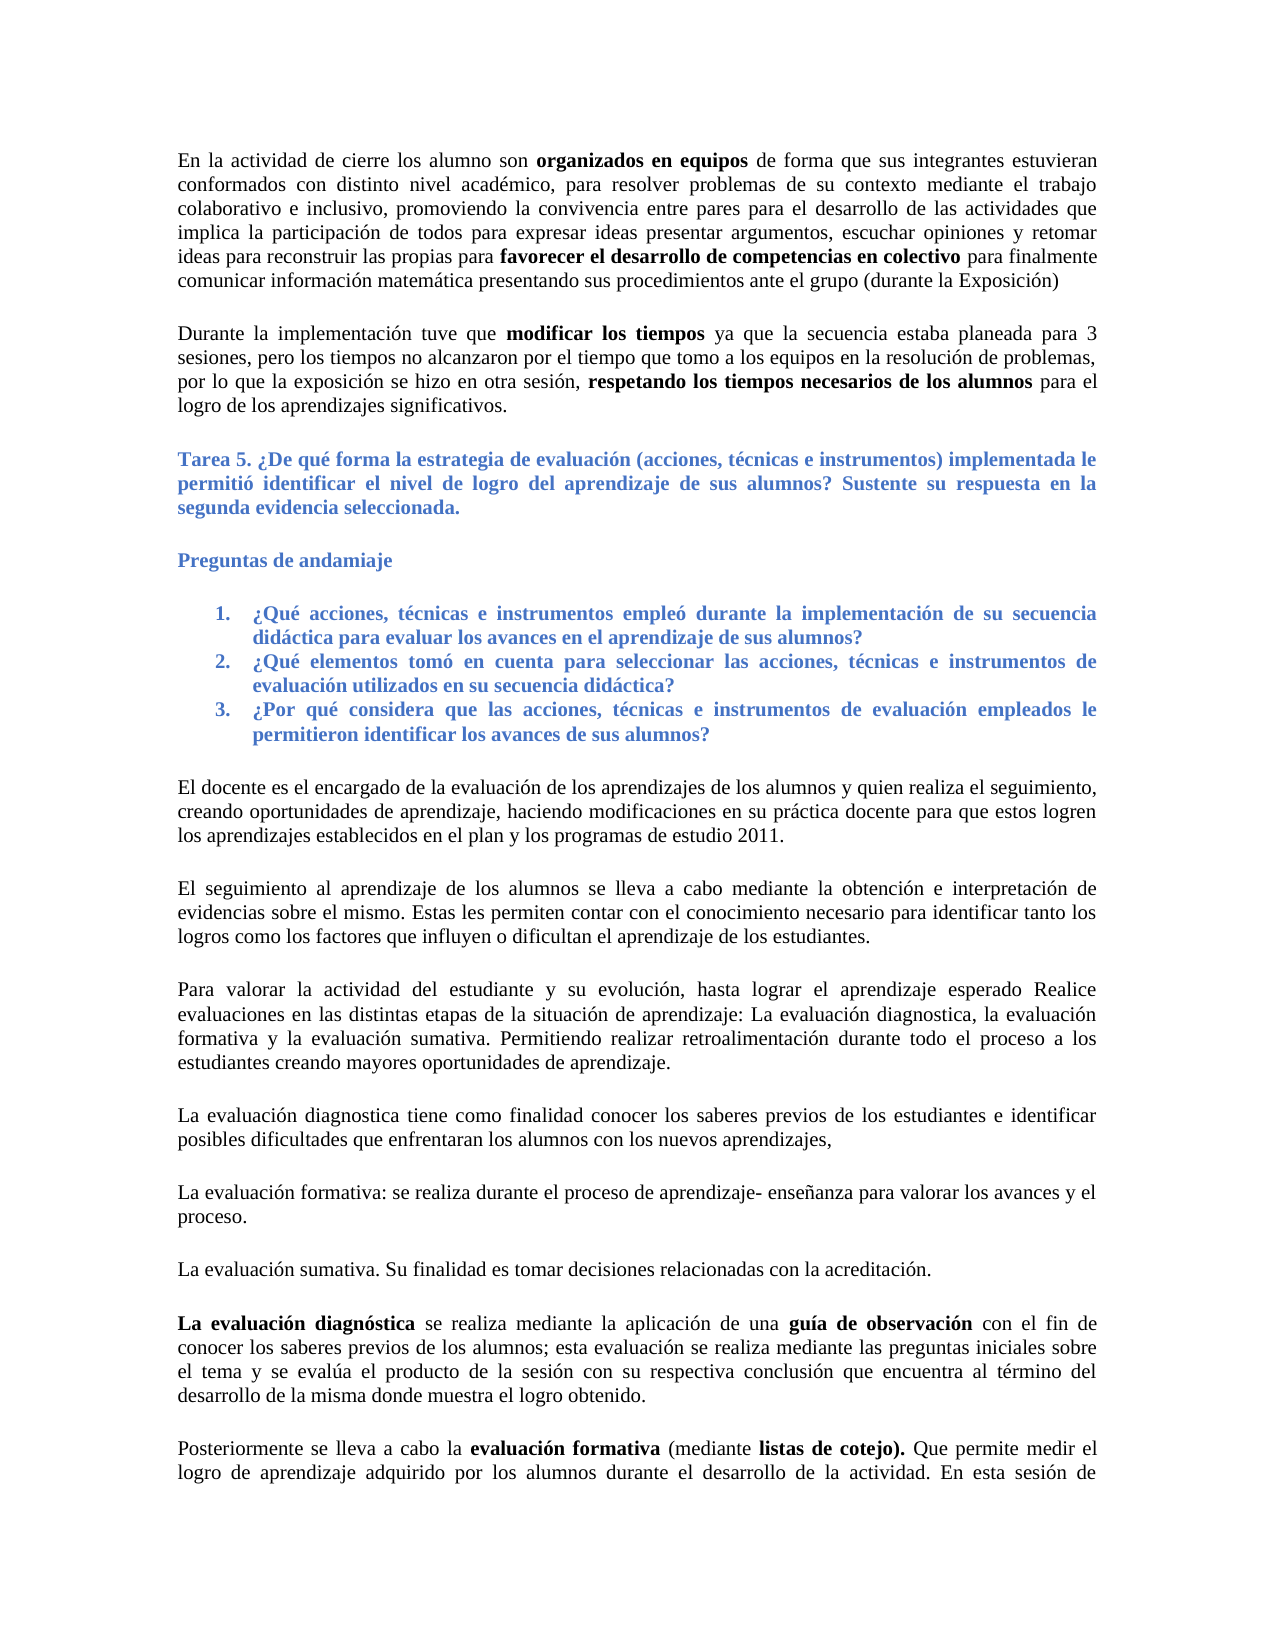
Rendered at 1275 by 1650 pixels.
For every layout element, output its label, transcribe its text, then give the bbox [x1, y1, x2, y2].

list ¿Qué elementos tomó en cuenta para seleccionar las acciones, técnicas e instrumentos de evaluación utilizados en su secuencia didáctica? [215, 649, 1098, 697]
text La evaluación diagnóstica se realiza mediante la aplicación de una guía de observación con el fin de conocer los saberes previos de los alumnos; esta evaluación se realiza mediante las preguntas iniciales sobre el tema y se evalúa el producto de la sesión con su respectiva conclusión que encuentra al término del desarrollo de la misma donde muestra el logro obtenido. [177, 1311, 1098, 1407]
text La evaluación diagnostica tiene como finalidad conocer los saberes previos de los estudiantes e identificar posibles dificultades que enfrentaran los alumnos con los nuevos aprendizajes, [177, 1103, 1098, 1151]
text Durante la implementación tuve que modificar los tiempos ya que la secuencia estaba planeada para 3 sesiones, pero los tiempos no alcanzaron por el tiempo que tomo a los equipos en la resolución de problemas, por lo que la exposición se hizo en otra sesión, respetando los tiempos necesarios de los alumnos para el logro de los aprendizajes significativos. [177, 321, 1098, 417]
text El seguimiento al aprendizaje de los alumnos se lleva a cabo mediante la obtención e interpretación de evidencias sobre el mismo. Estas les permiten contar con el conocimiento necesario para identificar tanto los logros como los factores que influyen o dificultan el aprendizaje de los estudiantes. [177, 876, 1098, 948]
text El docente es el encargado de la evaluación de los aprendizajes de los alumnos y quien realiza el seguimiento, creando oportunidades de aprendizaje, haciendo modificaciones en su práctica docente para que estos logren los aprendizajes establecidos en el plan y los programas de estudio 2011. [177, 775, 1098, 847]
text La evaluación sumativa. Su finalidad es tomar decisiones relacionadas con la acreditación. [177, 1257, 1098, 1281]
list ¿Qué acciones, técnicas e instrumentos empleó durante la implementación de su secuencia didáctica para evaluar los avances en el aprendizaje de sus alumnos? [215, 601, 1098, 649]
list ¿Por qué considera que las acciones, técnicas e instrumentos de evaluación empleados le permitieron identificar los avances de sus alumnos? [215, 697, 1098, 746]
text La evaluación formativa: se realiza durante el proceso de aprendizaje- enseñanza para valorar los avances y el proceso. [177, 1180, 1098, 1228]
text Para valorar la actividad del estudiante y su evolución, hasta lograr el aprendizaje esperado Realice evaluaciones en las distintas etapas de la situación de aprendizaje: La evaluación diagnostica, la evaluación formativa y la evaluación sumativa. Permitiendo realizar retroalimentación durante todo el proceso a los estudiantes creando mayores oportunidades de aprendizaje. [177, 977, 1098, 1074]
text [177, 1436, 1098, 1484]
text Preguntas de andamiaje [177, 548, 1098, 572]
text Tarea 5. ¿De qué forma la estrategia de evaluación (acciones, técnicas e instrumentos) implementada le permitió identificar el nivel de logro del aprendizaje de sus alumnos? Sustente su respuesta en la segunda evidencia seleccionada. [177, 447, 1098, 519]
text En la actividad de cierre los alumno son organizados en equipos de forma que sus integrantes estuvieran conformados con distinto nivel académico, para resolver problemas de su contexto mediante el trabajo colaborativo e inclusivo, promoviendo la convivencia entre pares para el desarrollo de las actividades que implica la participación de todos para expresar ideas presentar argumentos, escuchar opiniones y retomar ideas para reconstruir las propias para favorecer el desarrollo de competencias en colectivo para finalmente comunicar información matemática presentando sus procedimientos ante el grupo (durante la Exposición) [177, 148, 1098, 292]
